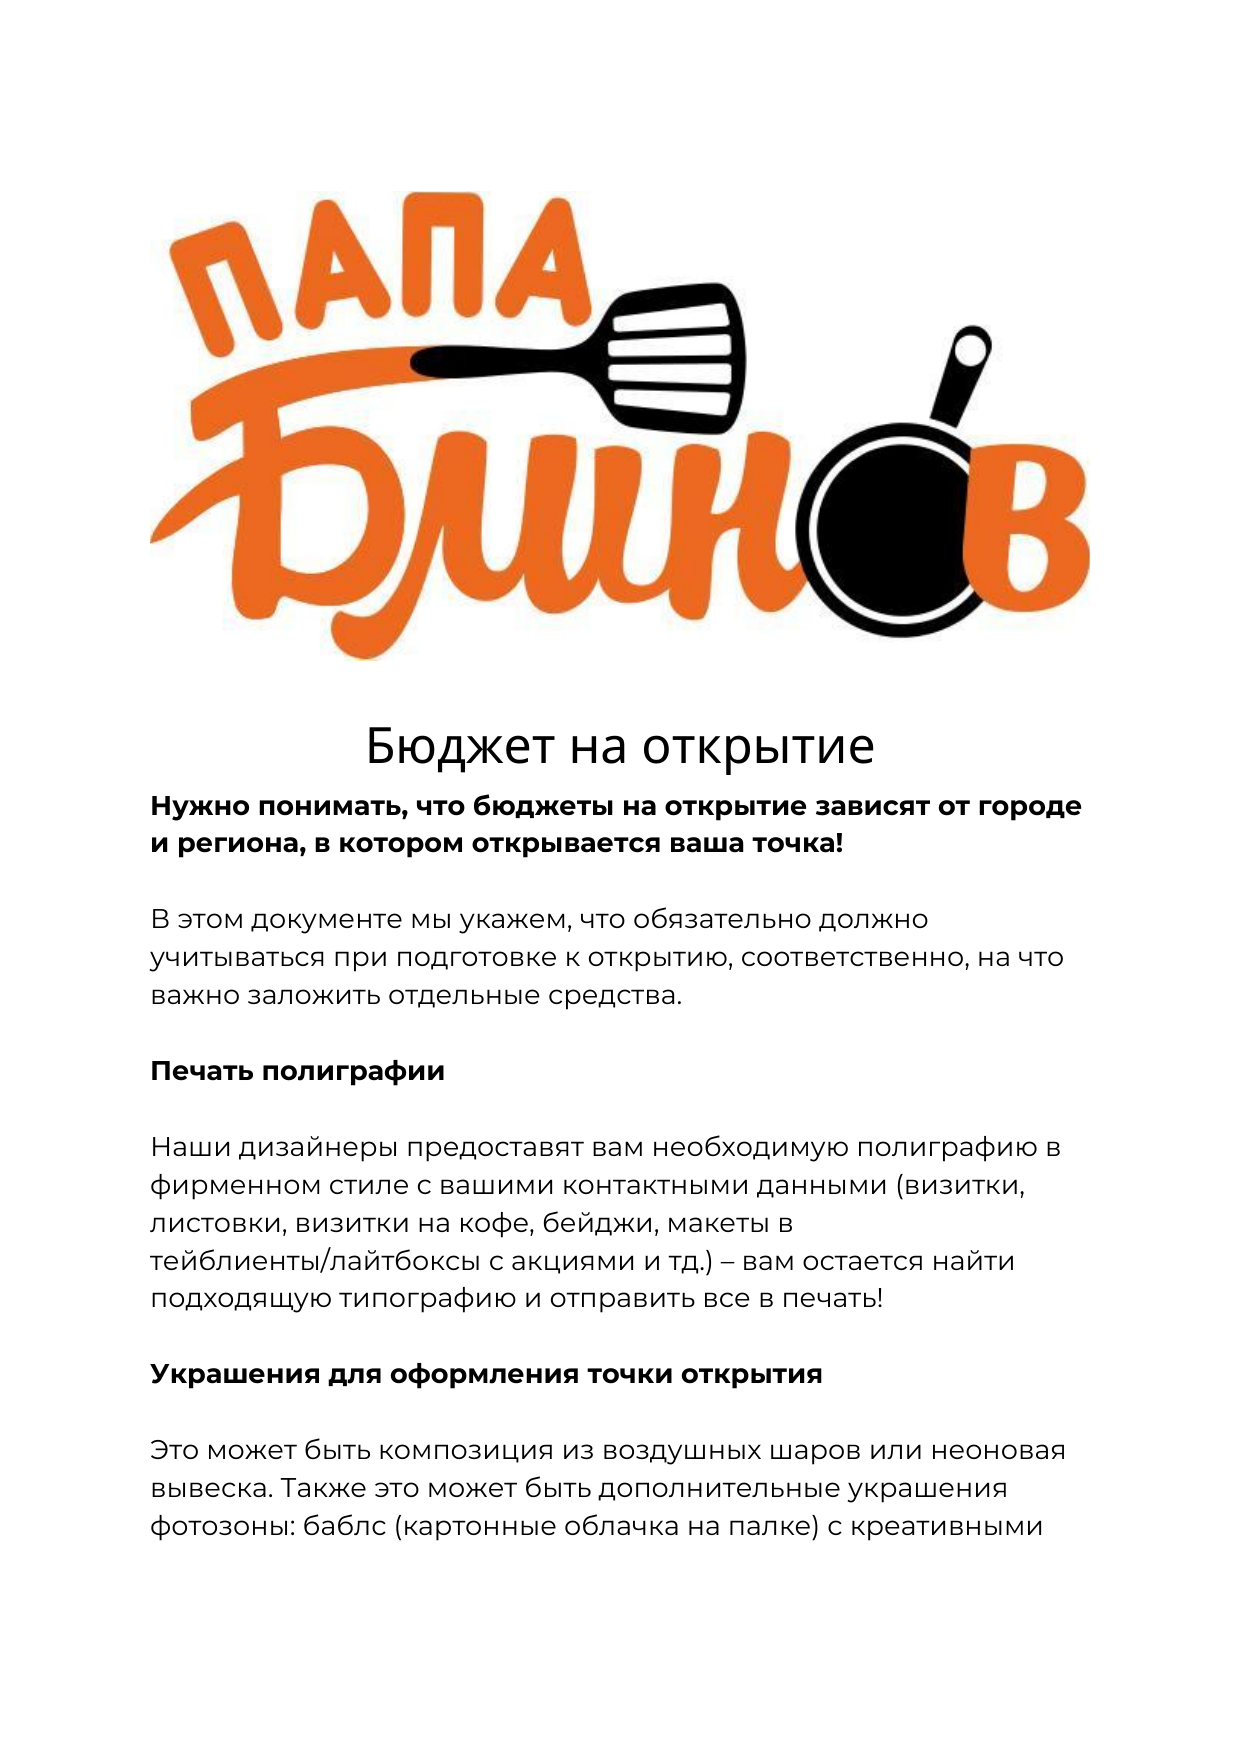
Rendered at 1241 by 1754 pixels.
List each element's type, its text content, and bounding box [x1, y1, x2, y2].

picture [150, 191, 1091, 661]
text Украшения для оформления точки открытия [150, 1357, 1090, 1390]
text Бюджет на открытие [150, 710, 1090, 778]
text В этом документе мы укажем, что обязательно должно учитываться при подготовке к открытию, соответственно, на что важно заложить отдельные средства. [150, 902, 1090, 1011]
text Наши дизайнеры предоставят вам необходимую полиграфию в фирменном стиле с вашими контактными данными (визитки, листовки, визитки на кофе, бейджи, макеты в тейблиенты/лайтбоксы с акциями и тд.) – вам остается найти подходящую типографию и отправить все в печать! [150, 1130, 1090, 1314]
text Печать полиграфии [150, 1054, 1090, 1087]
text Нужно понимать, что бюджеты на открытие зависят от городе и региона, в котором открывается ваша точка! [150, 789, 1090, 859]
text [150, 1433, 1090, 1542]
